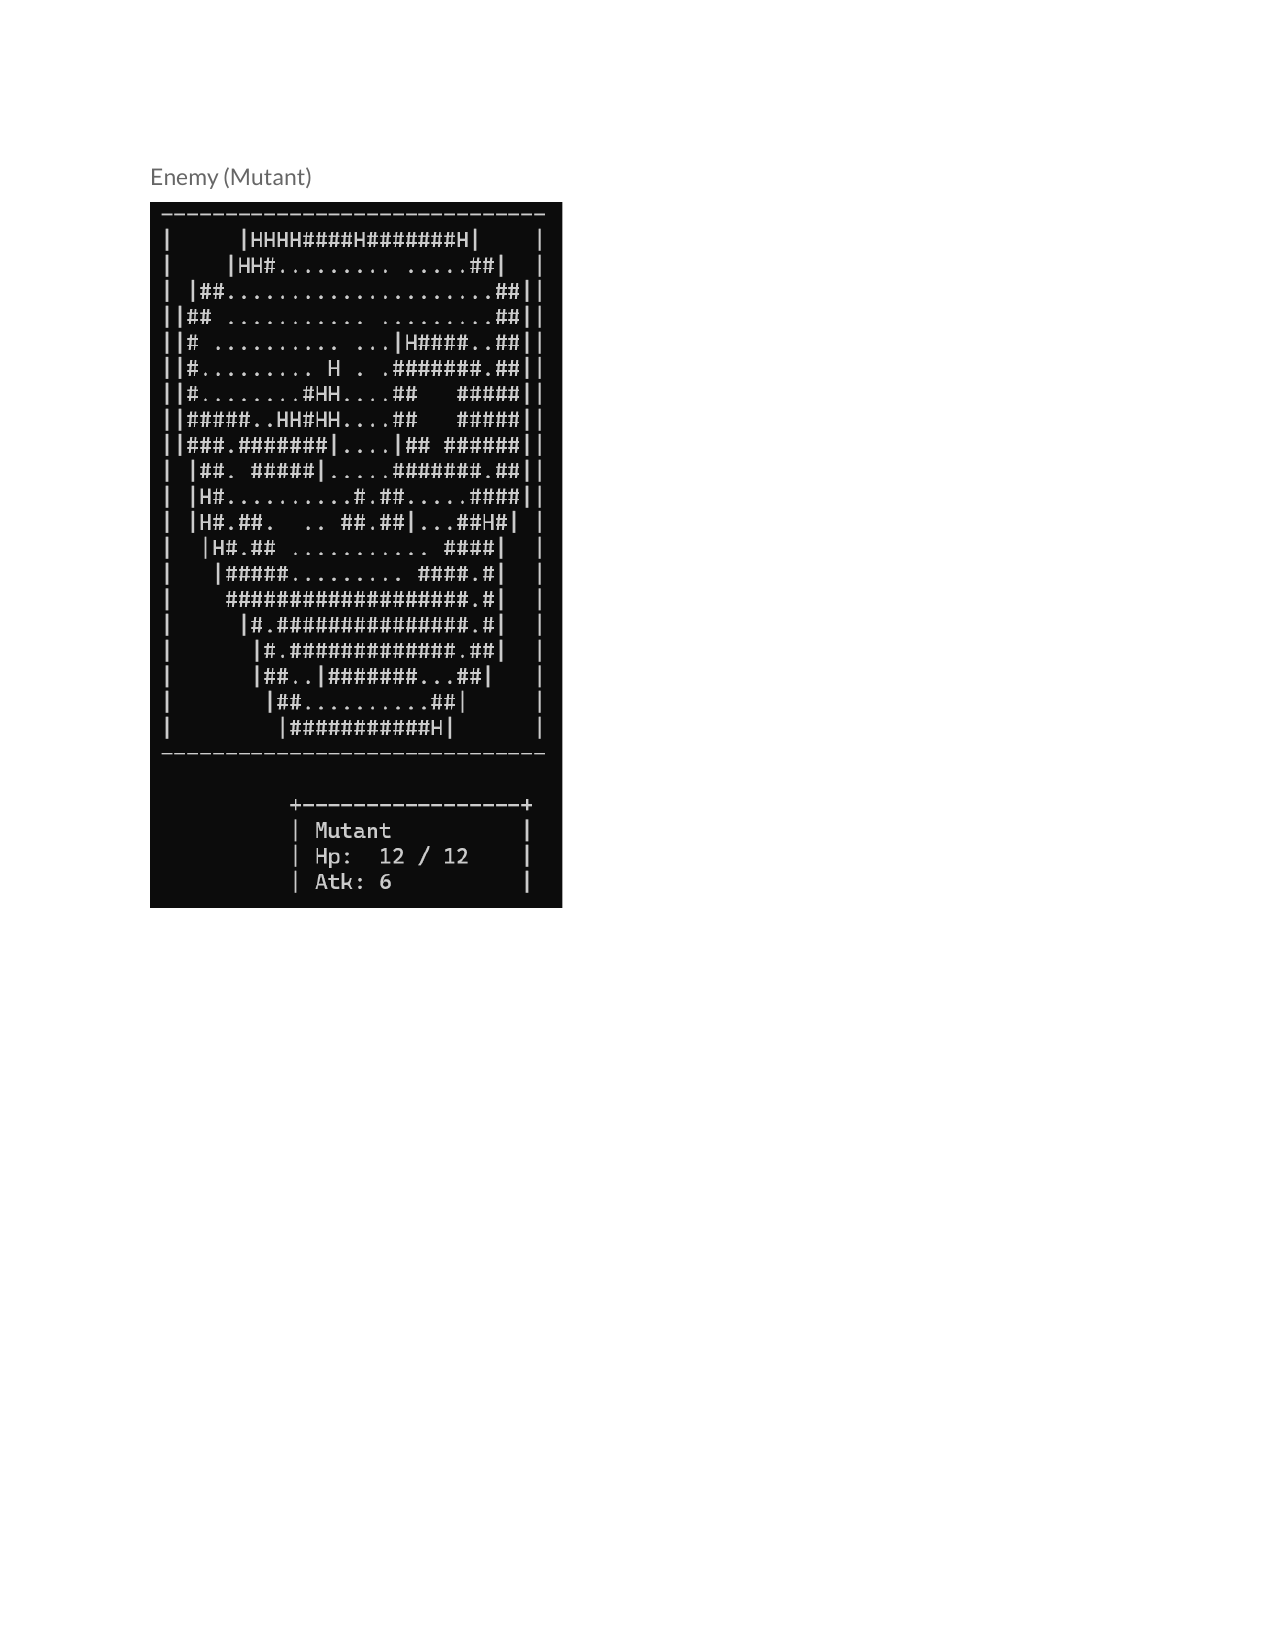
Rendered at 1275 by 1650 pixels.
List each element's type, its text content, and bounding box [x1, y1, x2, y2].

picture [150, 202, 563, 908]
text Enemy (Mutant) [150, 162, 1125, 190]
